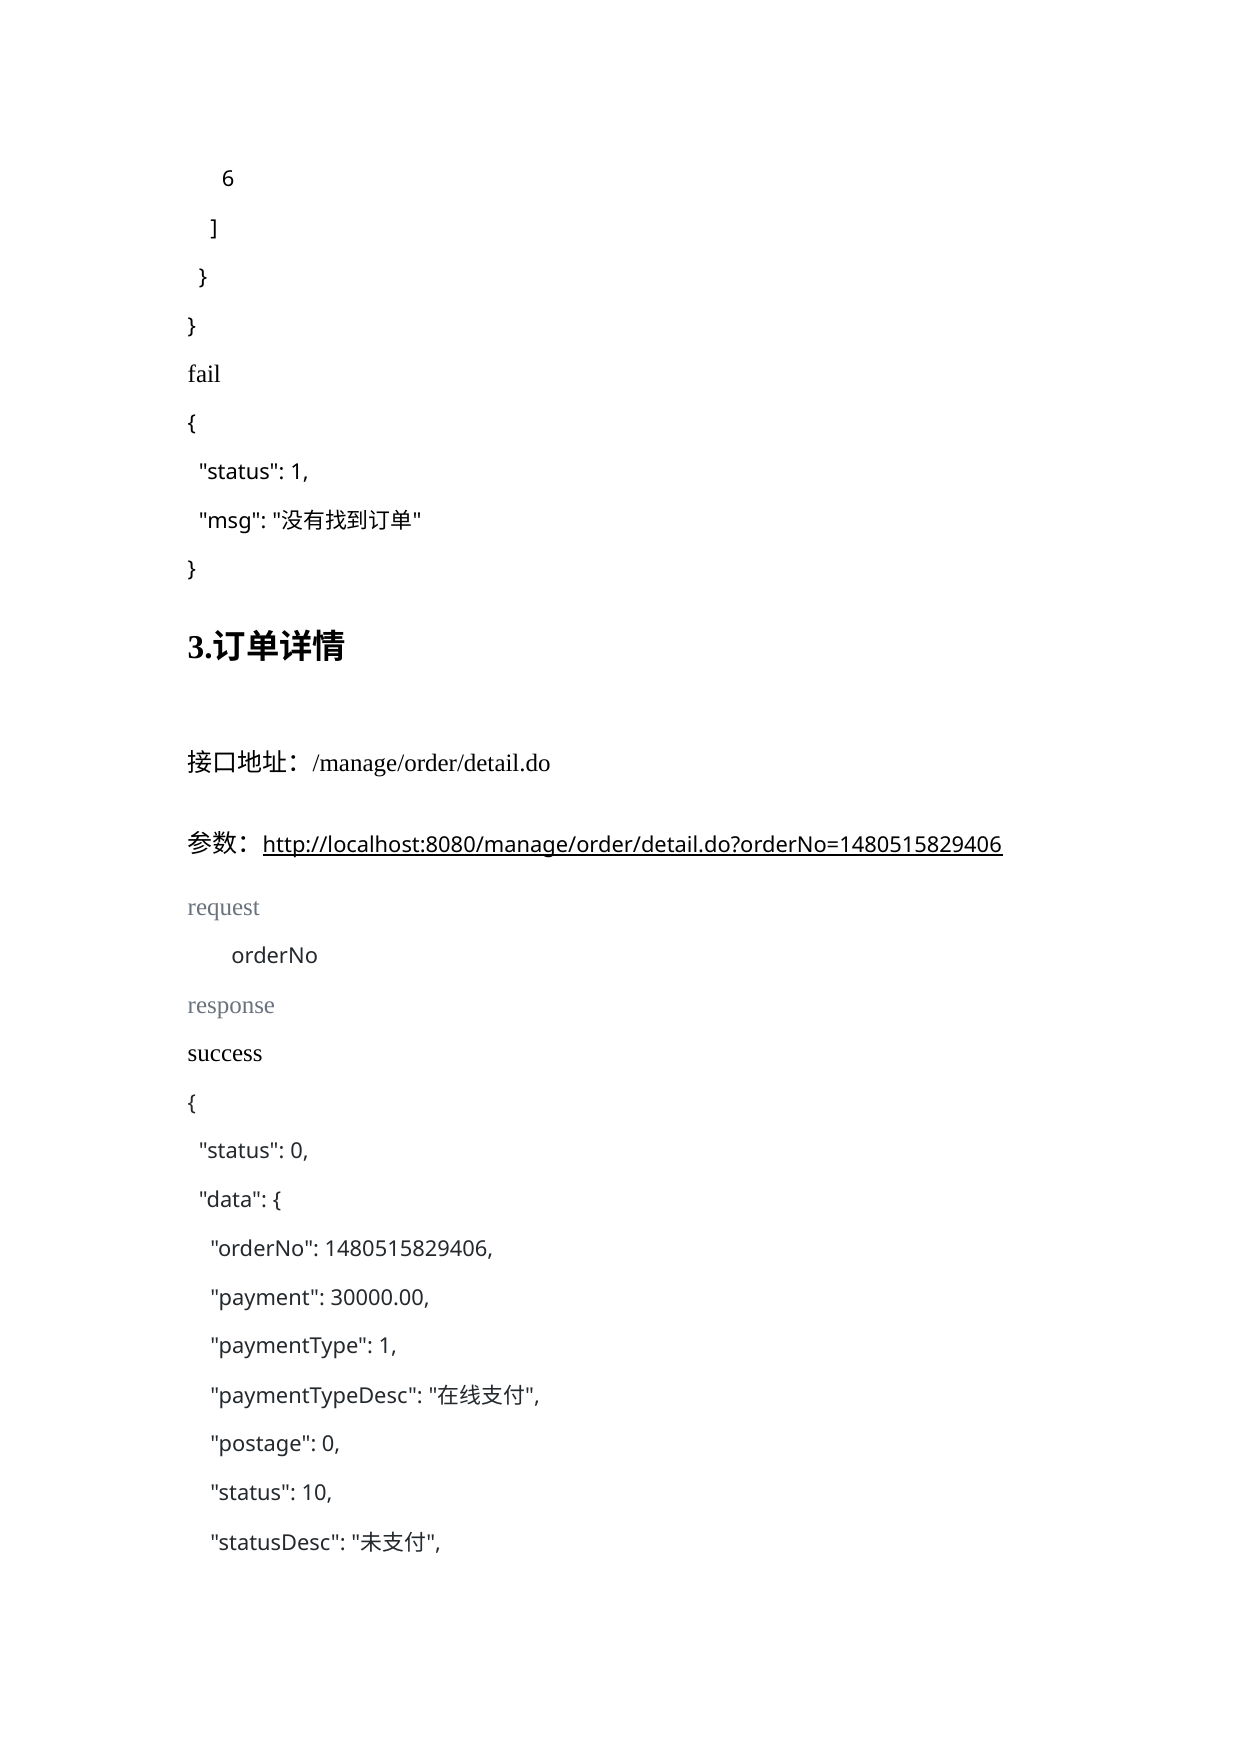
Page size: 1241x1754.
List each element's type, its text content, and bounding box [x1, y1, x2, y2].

text response [187, 988, 1053, 1020]
text 接口地址：/manage/order/detail.do [187, 728, 1053, 793]
text "paymentTypeDesc": "在线支付", [525, 1378, 1053, 1410]
text "data": { [187, 1183, 1053, 1215]
text "msg": "没有找到订单" [187, 503, 1053, 536]
subtitle 3.订单详情 [187, 612, 1053, 677]
text "orderNo": 1480515829406, [187, 1232, 1053, 1264]
text { [187, 1085, 1053, 1118]
text "paymentType": 1, [187, 1329, 1053, 1362]
text "postage": 0, [187, 1427, 1053, 1459]
text ] [187, 211, 1053, 243]
text success [187, 1037, 1053, 1069]
text 6 [187, 162, 1053, 194]
text "status": 1, [187, 454, 1053, 487]
text fail [187, 357, 1053, 389]
text { [187, 406, 1053, 438]
text "statusDesc": "未支付", [187, 1524, 1053, 1557]
text "status": 0, [187, 1134, 1053, 1167]
text } [187, 308, 1053, 341]
text "payment": 30000.00, [187, 1280, 1053, 1313]
text orderNo [187, 939, 1053, 972]
text "status": 10, [187, 1475, 1053, 1508]
text request [187, 890, 1053, 923]
text } [187, 552, 1053, 584]
text } [187, 259, 1053, 292]
text 参数：http://localhost:8080/manage/order/detail.do?orderNo=1480515829406 [187, 809, 1053, 874]
